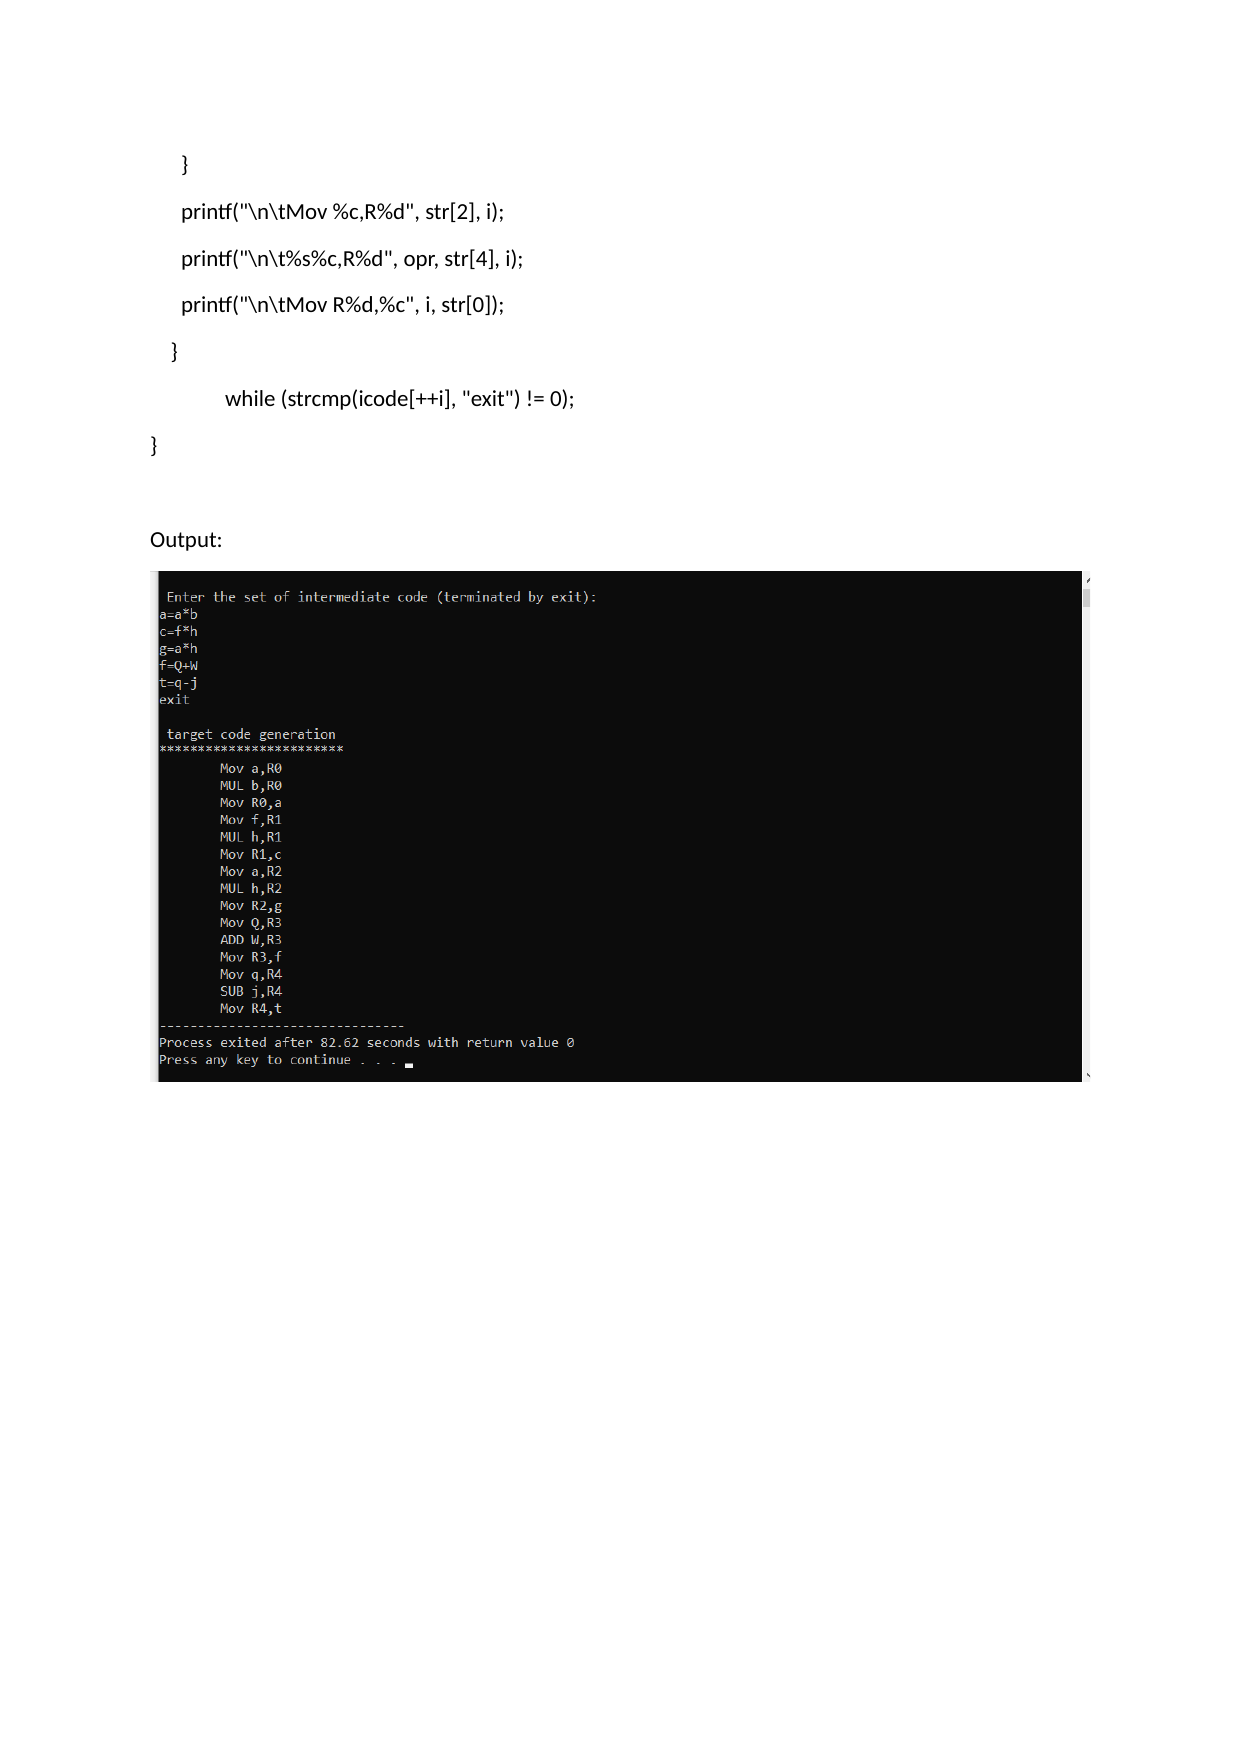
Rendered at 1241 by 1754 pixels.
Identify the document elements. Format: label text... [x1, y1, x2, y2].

text Output: [150, 525, 1090, 553]
picture [150, 571, 1091, 1082]
text printf("\n\t%s%c,R%d", opr, str[4], i); [150, 244, 1090, 272]
text printf("\n\tMov R%d,%c", i, str[0]); [150, 291, 1090, 319]
text printf("\n\tMov %c,R%d", str[2], i); [150, 197, 1090, 225]
text } [150, 431, 1090, 459]
text } [150, 150, 1090, 178]
text } [150, 337, 1090, 366]
text while (strcmp(icode[++i], "exit") != 0); [150, 384, 1090, 412]
